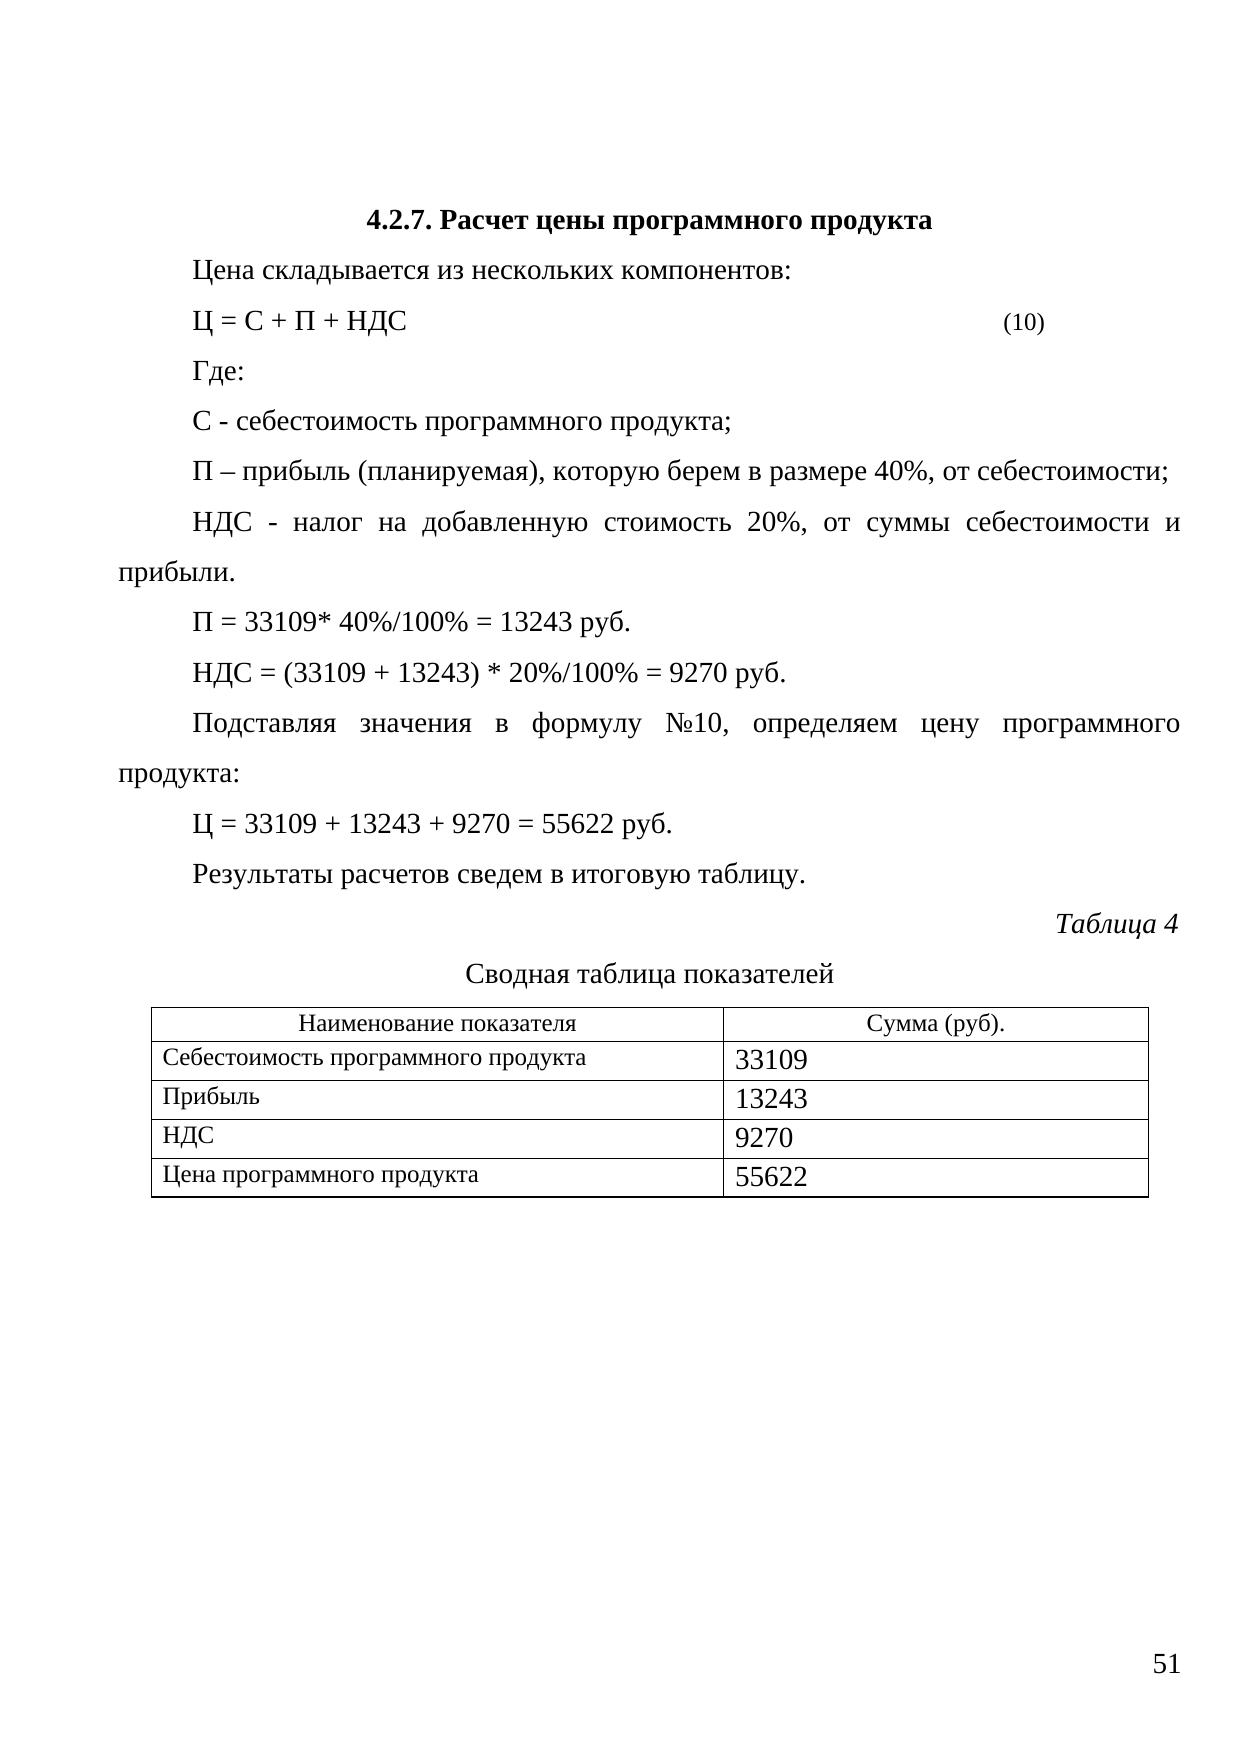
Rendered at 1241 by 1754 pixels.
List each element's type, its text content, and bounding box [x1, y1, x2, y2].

table_cell Прибыль [152, 1081, 723, 1119]
text Где: [118, 353, 1181, 386]
table_cell 33109 [724, 1042, 1148, 1080]
text 4.2.7. Расчет цены программного продукта [118, 202, 1181, 236]
table_cell 9270 [724, 1120, 1148, 1158]
text Сводная таблица показателей [118, 957, 1181, 990]
text НДС - налог на добавленную стоимость 20%, от суммы себестоимости и прибыли. [118, 504, 1181, 588]
text Ц = 33109 + 13243 + 9270 = 55622 руб. [118, 806, 1181, 839]
table_cell 55622 [724, 1159, 1148, 1196]
table_cell 13243 [724, 1081, 1148, 1119]
table_cell Себестоимость программного продукта [152, 1042, 723, 1080]
table_cell НДС [152, 1120, 723, 1158]
table_header Сумма (руб). [724, 1008, 1148, 1041]
text С - себестоимость программного продукта; [118, 403, 1181, 437]
table_cell Цена программного продукта [152, 1159, 723, 1196]
text Цена складывается из нескольких компонентов: [118, 252, 1181, 286]
text Таблица 4 [118, 906, 1181, 940]
table_header Наименование показателя [152, 1008, 723, 1041]
text Подставляя значения в формулу №10, определяем цену программного продукта: [118, 705, 1181, 789]
text Результаты расчетов сведем в итоговую таблицу. [118, 856, 1181, 889]
text П – прибыль (планируемая), которую берем в размере 40%, от себестоимости; [118, 453, 1181, 487]
text П = 33109* 40%/100% = 13243 руб. [118, 604, 1181, 638]
text НДС = (33109 + 13243) * 20%/100% = 9270 руб. [118, 655, 1181, 688]
text Ц = С + П + НДС (10) [118, 303, 1181, 336]
